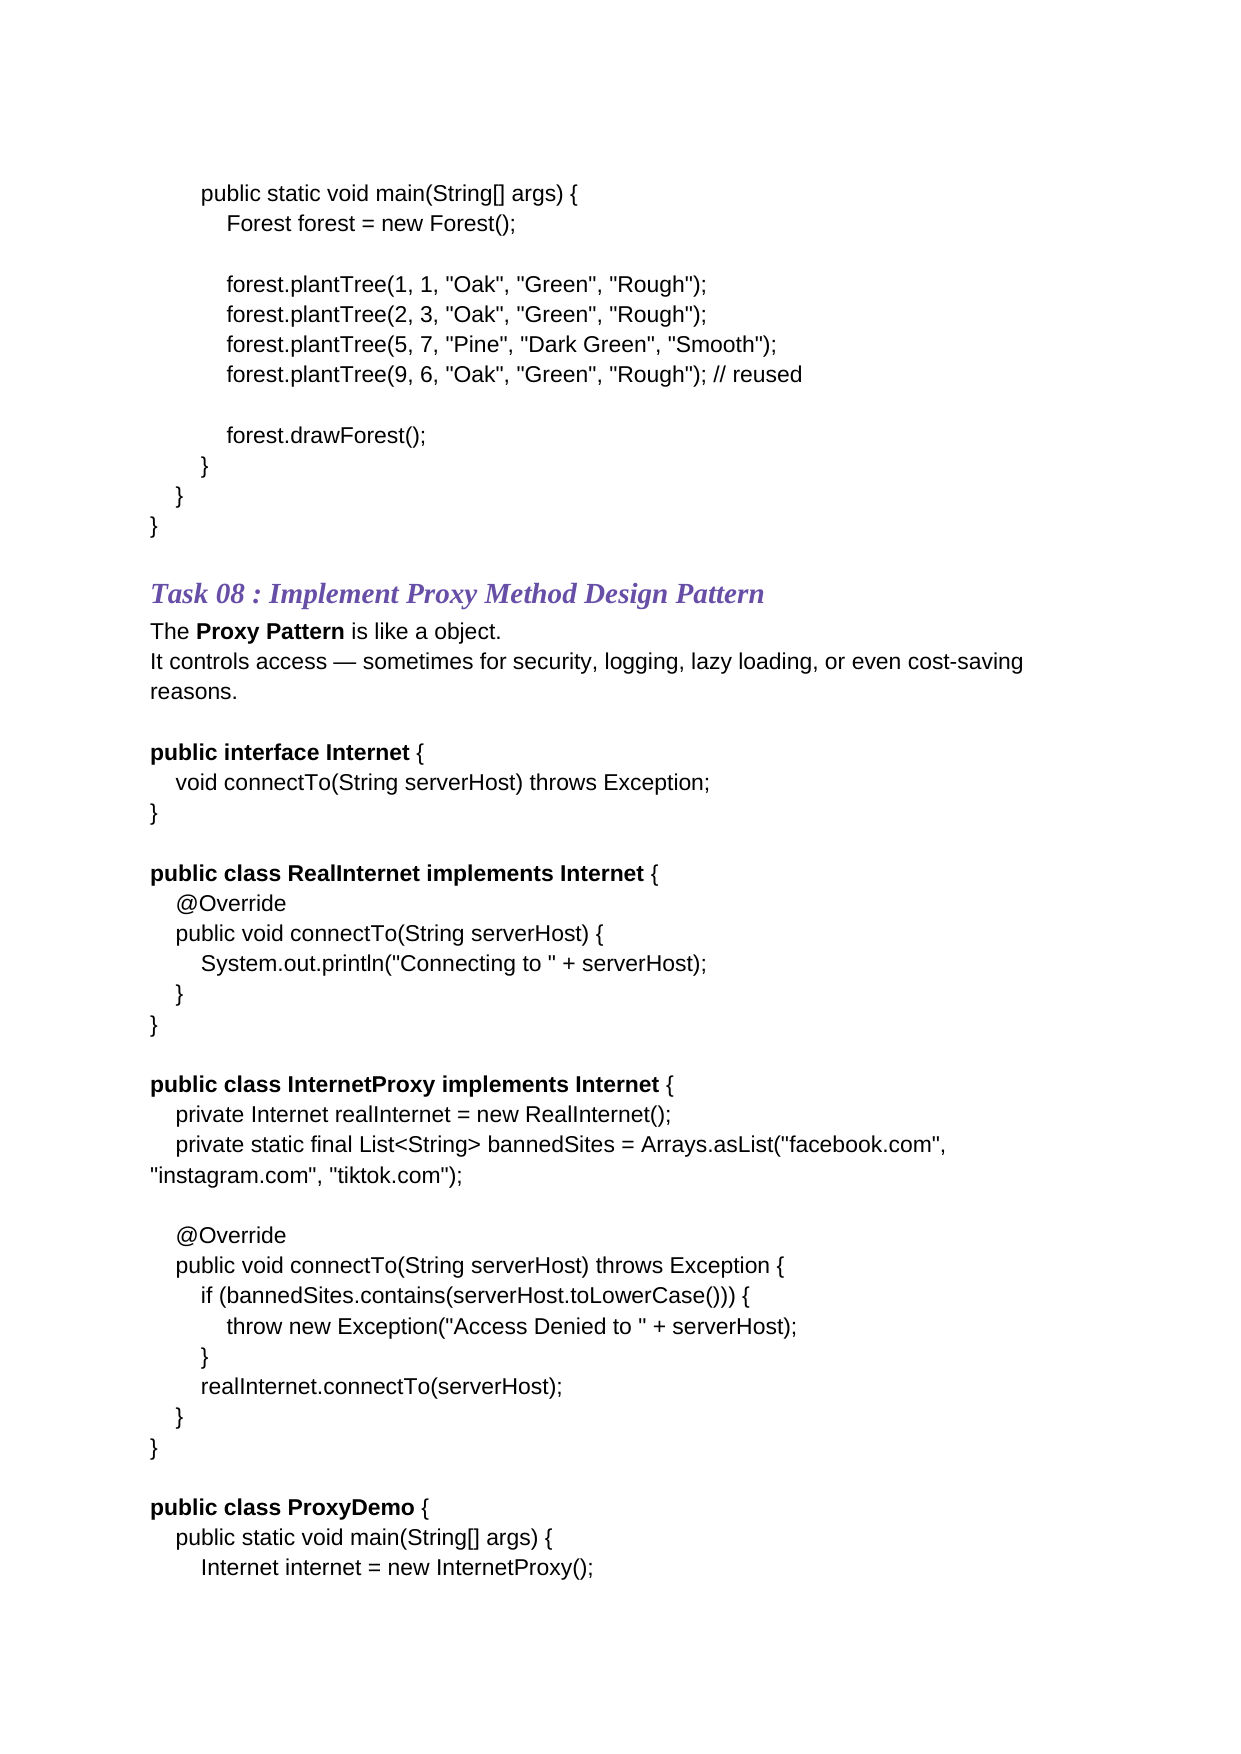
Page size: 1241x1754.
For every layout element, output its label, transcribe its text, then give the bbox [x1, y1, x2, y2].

text public void connectTo(String serverHost) { [150, 920, 1090, 946]
text } [150, 512, 1090, 539]
text void connectTo(String serverHost) throws Exception; [150, 769, 1090, 795]
text forest.plantTree(9, 6, "Oak", "Green", "Rough"); // reused [150, 361, 1090, 388]
text public static void main(String[] args) { [150, 180, 1090, 207]
text } [150, 980, 1090, 1007]
text forest.plantTree(2, 3, "Oak", "Green", "Rough"); [150, 301, 1090, 327]
text public class ProxyDemo { [150, 1494, 1090, 1520]
text public void connectTo(String serverHost) throws Exception { [150, 1252, 1090, 1279]
text } [150, 452, 1090, 478]
subtitle Task 08 : Implement Proxy Method Design Pattern [150, 576, 1090, 609]
text } [150, 482, 1090, 509]
text System.out.println("Connecting to " + serverHost); [150, 950, 1090, 977]
text public interface Internet { [150, 739, 1090, 765]
text } [150, 1011, 1090, 1037]
text private static final List<String> bannedSites = Arrays.asList("facebook.com", "instagram.com", "tiktok.com"); [150, 1131, 1090, 1188]
text forest.plantTree(5, 7, "Pine", "Dark Green", "Smooth"); [150, 331, 1090, 358]
text private Internet realInternet = new RealInternet(); [150, 1101, 1090, 1128]
text realInternet.connectTo(serverHost); [150, 1373, 1090, 1399]
text It controls access — sometimes for security, logging, lazy loading, or even cost-saving reasons. [150, 648, 1090, 705]
text @Override [150, 1222, 1090, 1248]
text if (bannedSites.contains(serverHost.toLowerCase())) { [150, 1282, 1090, 1309]
text Forest forest = new Forest(); [150, 210, 1090, 237]
text } [150, 1343, 1090, 1369]
text public class InternetProxy implements Internet { [150, 1071, 1090, 1097]
text @Override [150, 890, 1090, 916]
text forest.plantTree(1, 1, "Oak", "Green", "Rough"); [150, 271, 1090, 297]
text public static void main(String[] args) { [150, 1524, 1090, 1551]
text Internet internet = new InternetProxy(); [150, 1554, 1090, 1581]
text The Proxy Pattern is like a object. [150, 618, 1090, 644]
text } [150, 1433, 1090, 1460]
text forest.drawForest(); [150, 422, 1090, 448]
text throw new Exception("Access Denied to " + serverHost); [150, 1313, 1090, 1339]
text } [150, 1403, 1090, 1430]
text public class RealInternet implements Internet { [150, 859, 1090, 886]
text } [150, 799, 1090, 826]
